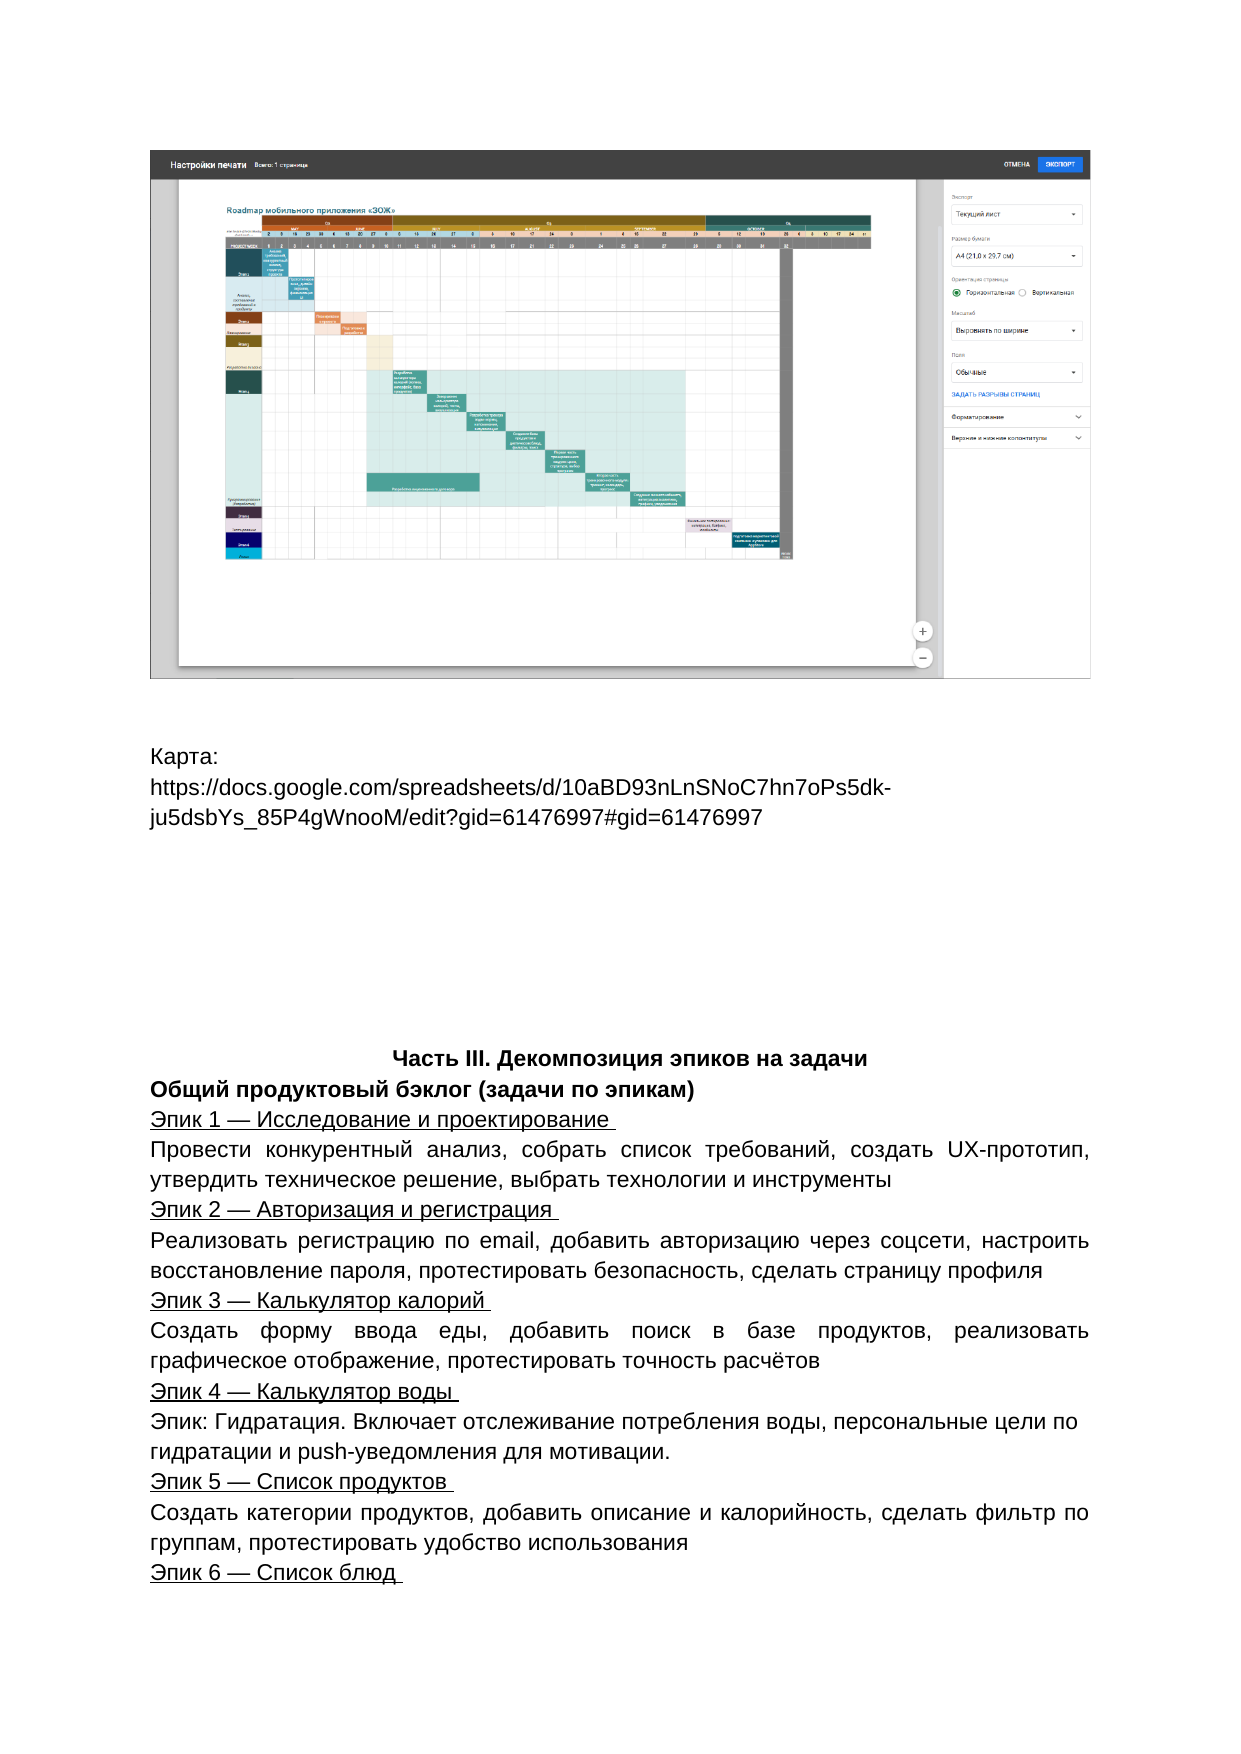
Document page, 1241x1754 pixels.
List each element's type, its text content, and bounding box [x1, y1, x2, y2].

text https://docs.google.com/spreadsheets/d/10aBD93nLnSNoC7hn7oPs5dk-ju5dsbYs_85P4gWnooM/edit?gid=61476997#gid=61476997 [150, 773, 1090, 830]
text Создать категории продуктов, добавить описание и калорийность, сделать фильтр по группам, протестировать удобство использования [150, 1498, 1090, 1555]
text Общий продуктовый бэклог (задачи по эпикам) [150, 1076, 1090, 1102]
text Эпик 3 — Калькулятор калорий [150, 1287, 1090, 1313]
text Эпик 4 — Калькулятор воды [150, 1378, 1090, 1404]
text Эпик 6 — Список блюд [150, 1559, 1090, 1585]
text Часть III. Декомпозиция эпиков на задачи [150, 1045, 1090, 1072]
text Эпик: Гидратация. Включает отслеживание потребления воды, персональные цели по гидратации и push-уведомления для мотивации. Эпик 5 — Список продуктов [150, 1408, 1090, 1495]
text Создать форму ввода еды, добавить поиск в базе продуктов, реализовать графическое отображение, протестировать точность расчётов [150, 1317, 1090, 1374]
text Реализовать регистрацию по email, добавить авторизацию через соцсети, настроить восстановление пароля, протестировать безопасность, сделать страницу профиля [150, 1227, 1090, 1283]
text Эпик 2 — Авторизация и регистрация [150, 1196, 1090, 1223]
text Карта: [150, 743, 1090, 770]
picture [150, 150, 1091, 679]
text Провести конкурентный анализ, собрать список требований, создать UX-прототип, утвердить техническое решение, выбрать технологии и инструменты [150, 1136, 1090, 1193]
text Эпик 1 — Исследование и проектирование [150, 1106, 1090, 1132]
